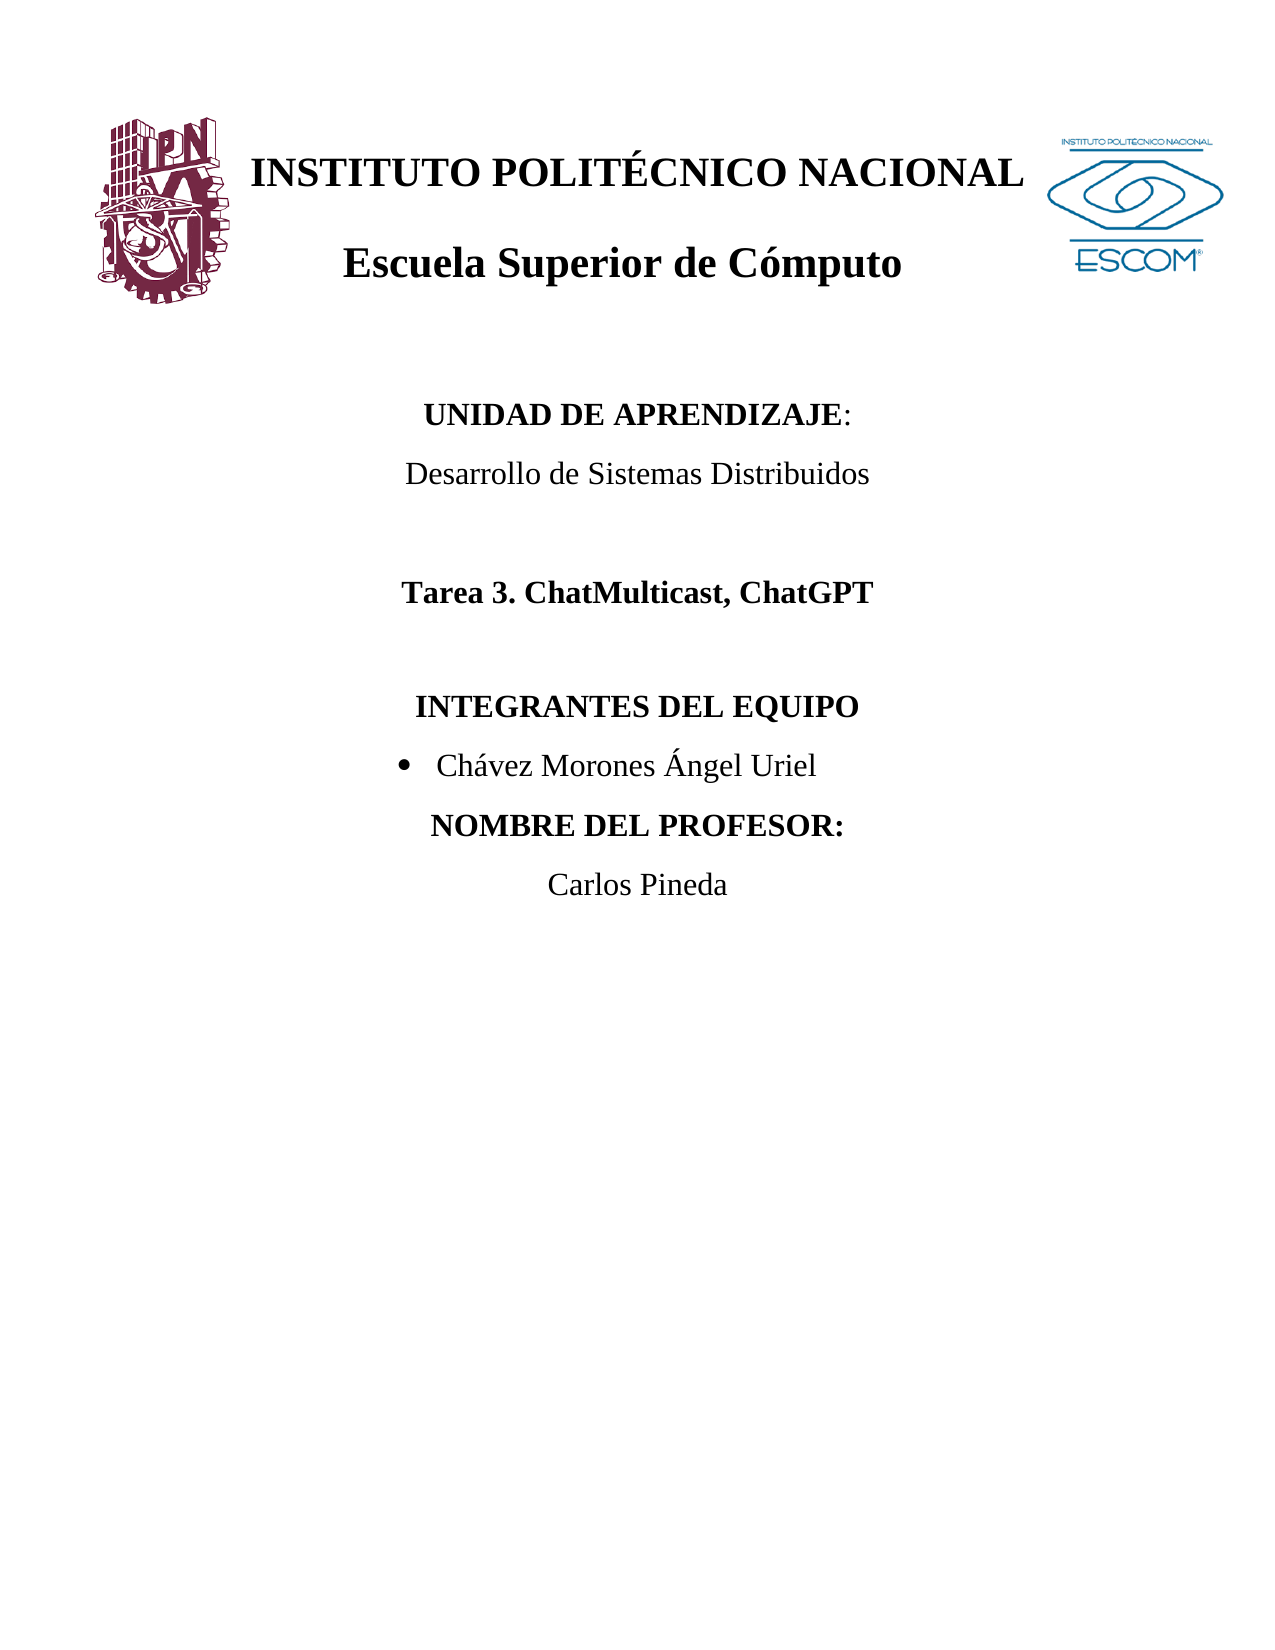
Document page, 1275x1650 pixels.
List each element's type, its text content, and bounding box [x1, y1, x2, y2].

text NOMBRE DEL PROFESOR: [177, 806, 1098, 843]
text UNIDAD DE APRENDIZAJE: [177, 395, 1098, 432]
picture [95, 117, 230, 304]
text INSTITUTO POLITÉCNICO NACIONAL [177, 148, 1041, 196]
picture [1041, 133, 1228, 276]
list Chávez Morones Ángel Uriel [398, 747, 1098, 784]
text Escuela Superior de Cómputo [148, 236, 1098, 286]
text INTEGRANTES DEL EQUIPO [177, 687, 1098, 724]
text Desarrollo de Sistemas Distribuidos [177, 454, 1098, 492]
text Tarea 3. ChatMulticast, ChatGPT [177, 573, 1098, 610]
text Carlos Pineda [177, 865, 1098, 902]
